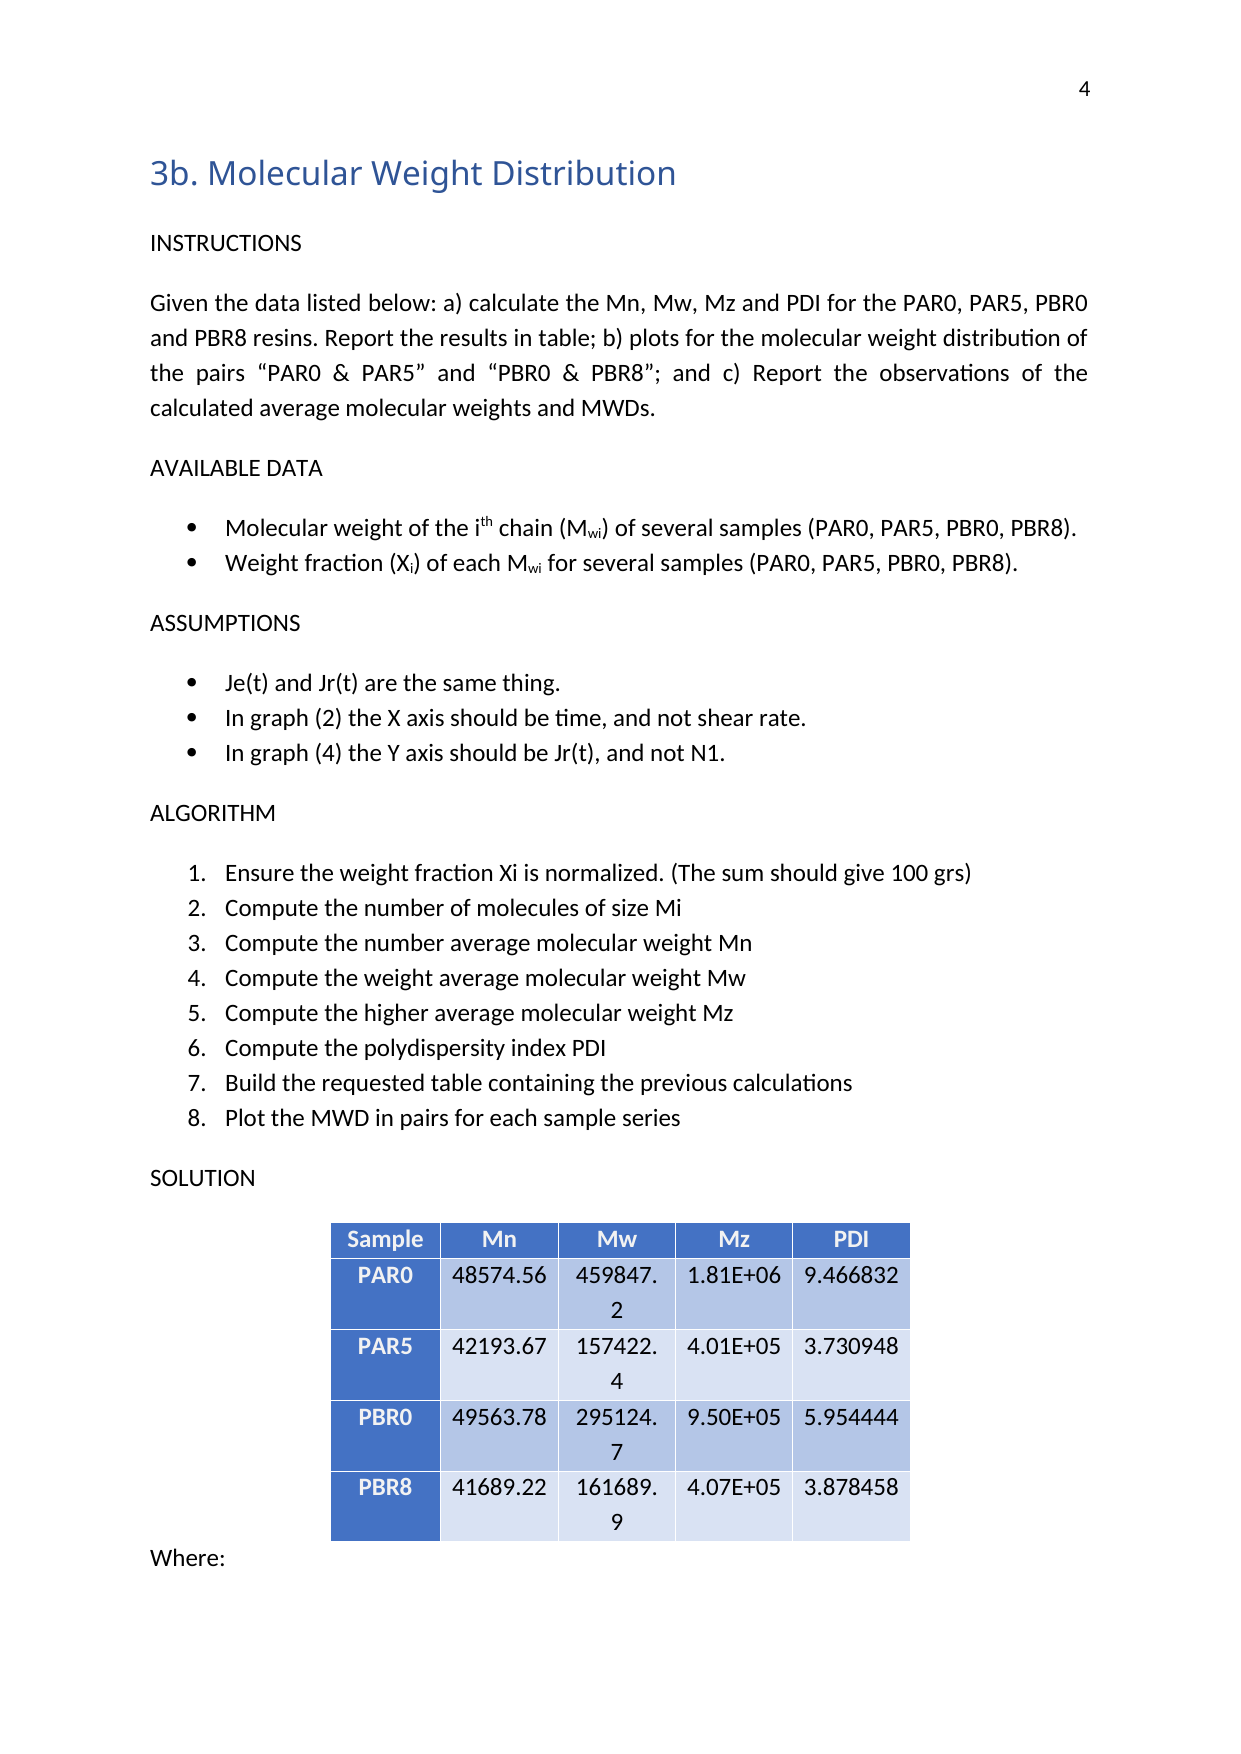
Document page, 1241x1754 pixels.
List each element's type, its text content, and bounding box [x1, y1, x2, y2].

table_cell 41689.22 [441, 1472, 558, 1541]
list In graph (2) the X axis should be time, and not shear rate. [187, 702, 1090, 733]
table_cell 5.954444 [793, 1401, 910, 1471]
table_cell 9.466832 [793, 1259, 910, 1329]
table_cell PAR5 [331, 1330, 440, 1400]
table_cell 459847.2 [559, 1259, 675, 1329]
table_header Mw [559, 1223, 675, 1258]
list Compute the weight average molecular weight Mw [187, 962, 1090, 993]
table_cell 3.878458 [793, 1472, 910, 1541]
text SOLUTION [150, 1162, 1090, 1193]
text AVAILABLE DATA [150, 452, 1090, 483]
table_header Mn [441, 1223, 558, 1258]
table_cell 49563.78 [441, 1401, 558, 1471]
table_cell 3.730948 [793, 1330, 910, 1400]
text INSTRUCTIONS [150, 227, 1090, 258]
list Molecular weight of the ith chain (Mwi) of several samples (PAR0, PAR5, PBR0, PBR8). [187, 512, 1090, 543]
table_cell 295124.7 [559, 1401, 675, 1471]
list Compute the polydispersity index PDI [187, 1032, 1090, 1063]
table_header Sample [331, 1223, 440, 1258]
table_cell 1.81E+06 [676, 1259, 792, 1329]
list Compute the higher average molecular weight Mz [187, 997, 1090, 1028]
table_cell PBR8 [331, 1472, 440, 1541]
list Compute the number of molecules of size Mi [187, 892, 1090, 923]
table_cell 4.07E+05 [676, 1472, 792, 1541]
subtitle 3b. Molecular Weight Distribution [150, 150, 1090, 195]
text ALGORITHM [150, 797, 1090, 828]
text Where: [150, 1542, 1090, 1573]
table_header PDI [793, 1223, 910, 1258]
list Ensure the weight fraction Xi is normalized. (The sum should give 100 grs) [187, 857, 1090, 888]
text Given the data listed below: a) calculate the Mn, Mw, Mz and PDI for the PAR0, PAR5, PBR0 and PBR8 resins. Report the results in table; b) plots for the molecular weight distribution of the pairs “PAR0 & PAR5” and “PBR0 & PBR8”; and c) Report the observations of the calculated average molecular weights and MWDs. [150, 287, 1090, 423]
text ASSUMPTIONS [150, 607, 1090, 638]
list Weight fraction (Xi) of each Mwi for several samples (PAR0, PAR5, PBR0, PBR8). [187, 547, 1090, 578]
table_header Mz [676, 1223, 792, 1258]
table_cell PAR0 [331, 1259, 440, 1329]
table_cell 42193.67 [441, 1330, 558, 1400]
list Plot the MWD in pairs for each sample series [187, 1102, 1090, 1133]
table_cell 157422.4 [559, 1330, 675, 1400]
list Je(t) and Jr(t) are the same thing. [187, 667, 1090, 698]
table_cell PBR0 [331, 1401, 440, 1471]
table_cell 48574.56 [441, 1259, 558, 1329]
table_cell 9.50E+05 [676, 1401, 792, 1471]
table_cell 161689.9 [559, 1472, 675, 1541]
list In graph (4) the Y axis should be Jr(t), and not N1. [187, 737, 1090, 768]
table_cell 4.01E+05 [676, 1330, 792, 1400]
list Build the requested table containing the previous calculations [187, 1067, 1090, 1098]
list Compute the number average molecular weight Mn [187, 927, 1090, 958]
